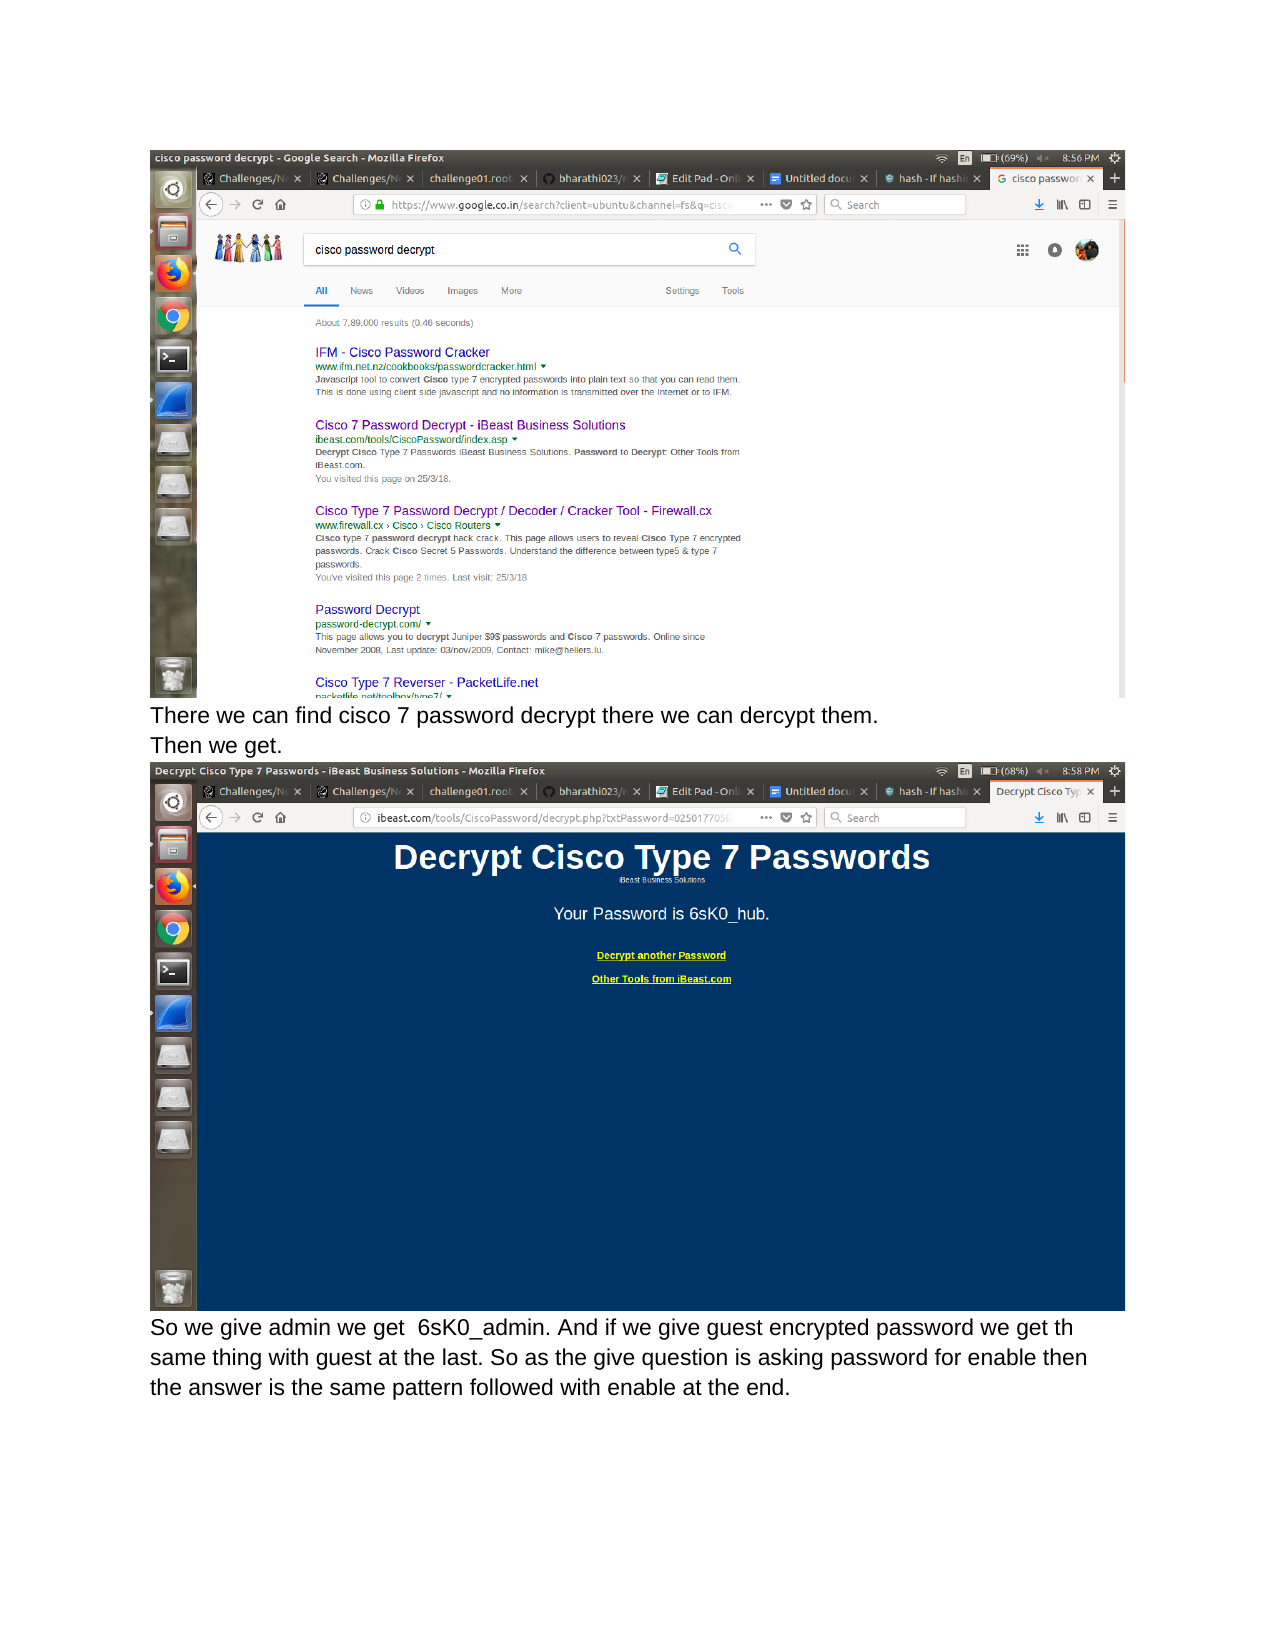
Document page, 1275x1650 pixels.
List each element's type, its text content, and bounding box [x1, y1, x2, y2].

text So we give admin we get 6sK0_admin. And if we give guest encrypted password we get th same thing with guest at the last. So as the give question is asking password for enable then the answer is the same pattern followed with enable at the end. [150, 1314, 1125, 1401]
text There we can find cisco 7 password decrypt there we can dercypt them. [150, 702, 1125, 728]
picture [150, 150, 1125, 698]
text Then we get. [150, 732, 1125, 758]
picture [150, 762, 1125, 1311]
